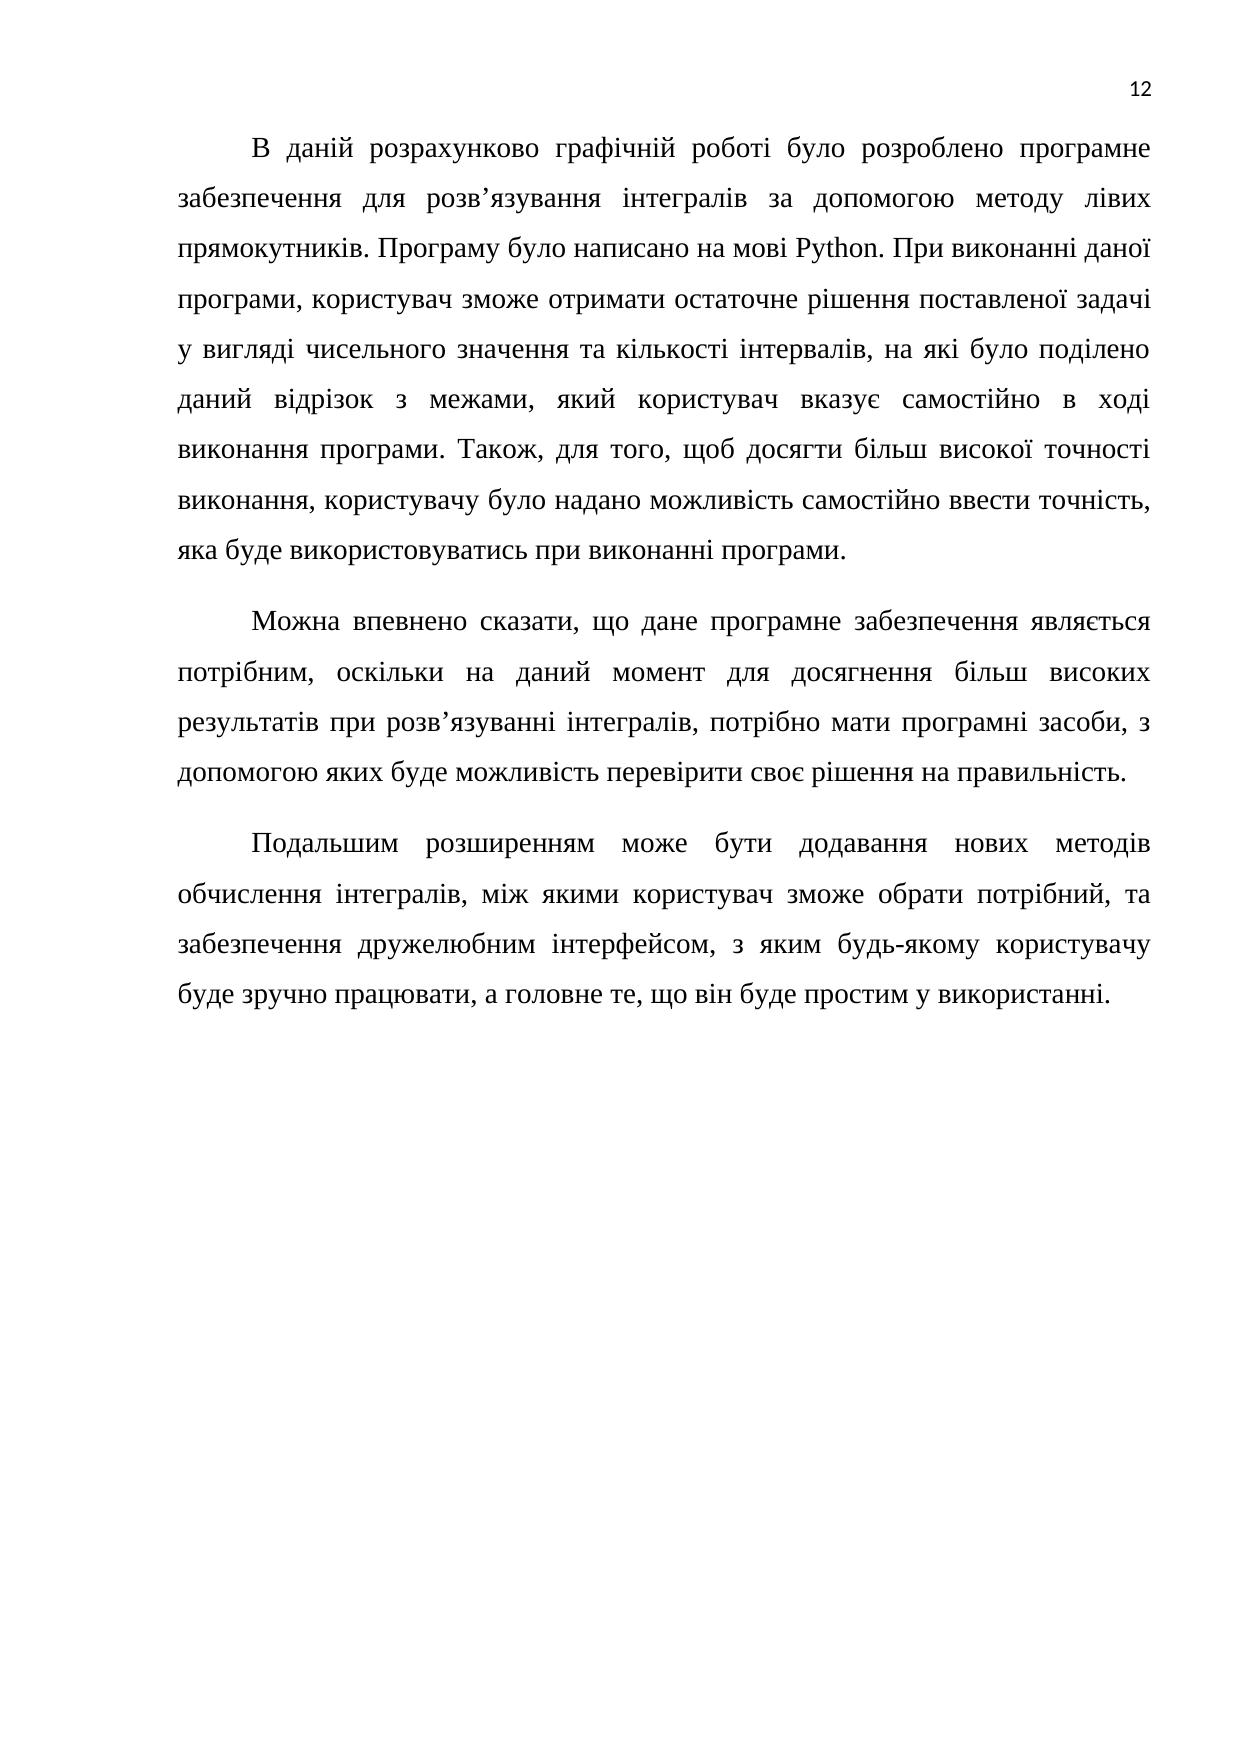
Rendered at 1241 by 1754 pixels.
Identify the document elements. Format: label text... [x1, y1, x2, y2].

text Подальшим розширенням може бути додавання нових методів обчислення інтегралів, між якими користувач зможе обрати потрібний, та забезпечення дружелюбним інтерфейсом, з яким будь-якому користувачу буде зручно працювати, а головне те, що він буде простим у використанні. [177, 826, 1152, 1010]
text В даній розрахунково графічній роботі було розроблено програмне забезпечення для розв’язування інтегралів за допомогою методу лівих прямокутників. Програму було написано на мові Python. При виконанні даної програми, користувач зможе отримати остаточне рішення поставленої задачі у вигляді чисельного значення та кількості інтервалів, на які було поділено даний відрізок з межами, який користувач вказує самостійно в ході виконання програми. Також, для того, щоб досягти більш високої точності виконання, користувачу було надано можливість самостійно ввести точність, яка буде використовуватись при виконанні програми. [177, 130, 1152, 566]
text Можна впевнено сказати, що дане програмне забезпечення являється потрібним, оскільки на даний момент для досягнення більш високих результатів при розв’язуванні інтегралів, потрібно мати програмні засоби, з допомогою яких буде можливість перевірити своє рішення на правильність. [177, 603, 1152, 788]
